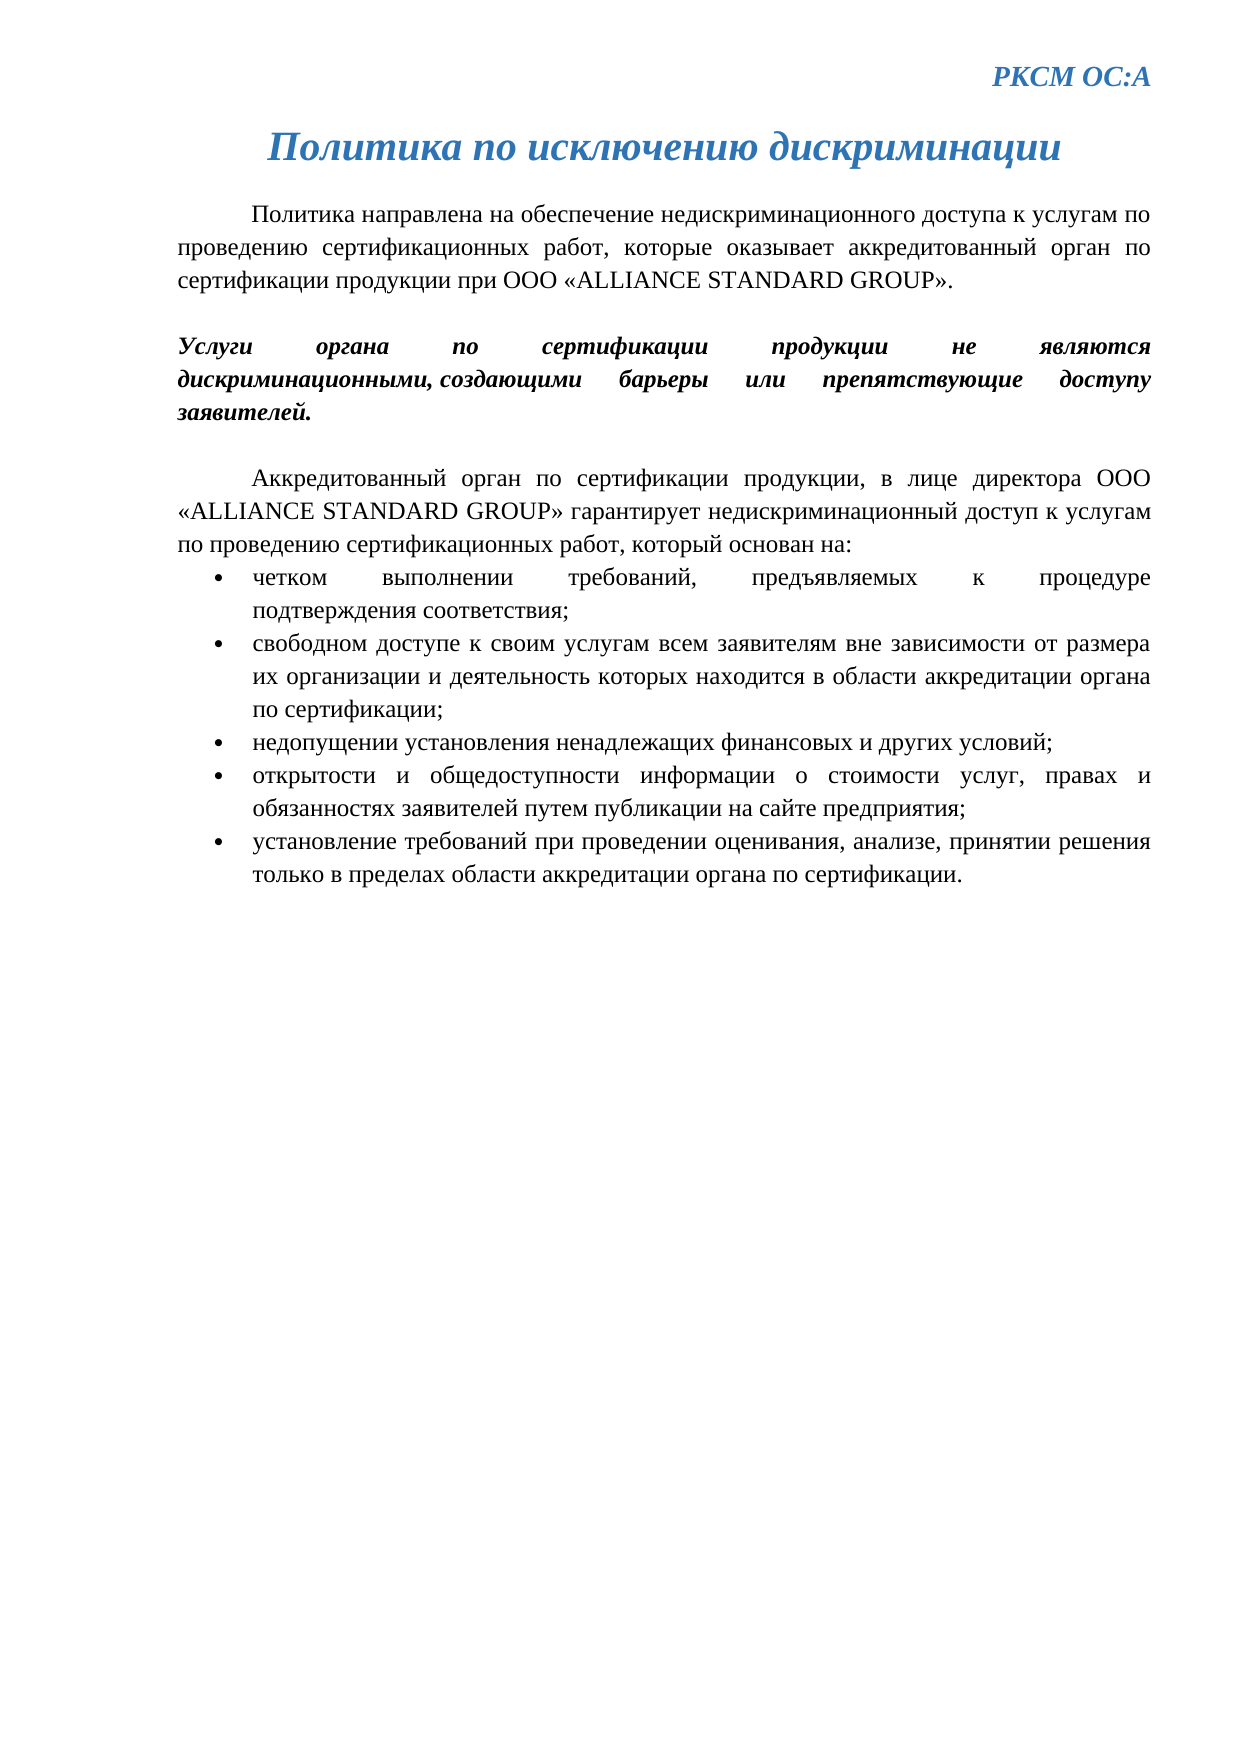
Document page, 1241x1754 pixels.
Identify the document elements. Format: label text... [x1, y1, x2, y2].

list четком выполнении требований, предъявляемых к процедуре подтверждения соответствия; [215, 562, 1152, 624]
list открытости и общедоступности информации о стоимости услуг, правах и обязанностях заявителей путем публикации на сайте предприятия; [215, 760, 1152, 822]
list свободном доступе к своим услугам всем заявителям вне зависимости от размера их организации и деятельность которых находится в области аккредитации органа по сертификации; [215, 628, 1152, 723]
text Услуги органа по сертификации продукции не являются дискриминационными, создающими барьеры или препятствующие доступу заявителей. [177, 331, 1152, 426]
text Аккредитованный орган по сертификации продукции, в лице директора ООО «ALLIANCE STANDARD GROUP» гарантирует недискриминационный доступ к услугам по проведению сертификационных работ, который основан на: [177, 463, 1152, 558]
text Политика направлена на обеспечение недискриминационного доступа к услугам по проведению сертификационных работ, которые оказывает аккредитованный орган по сертификации продукции при ООО «ALLIANCE STANDARD GROUP». [177, 199, 1152, 294]
text Политика по исключению дискриминации [177, 122, 1152, 170]
text РКСМ ОС:А [177, 59, 1152, 93]
list установление требований при проведении оценивания, анализе, принятии решения только в пределах области аккредитации органа по сертификации. [215, 826, 1152, 888]
list недопущении установления ненадлежащих финансовых и других условий; [215, 727, 1152, 756]
